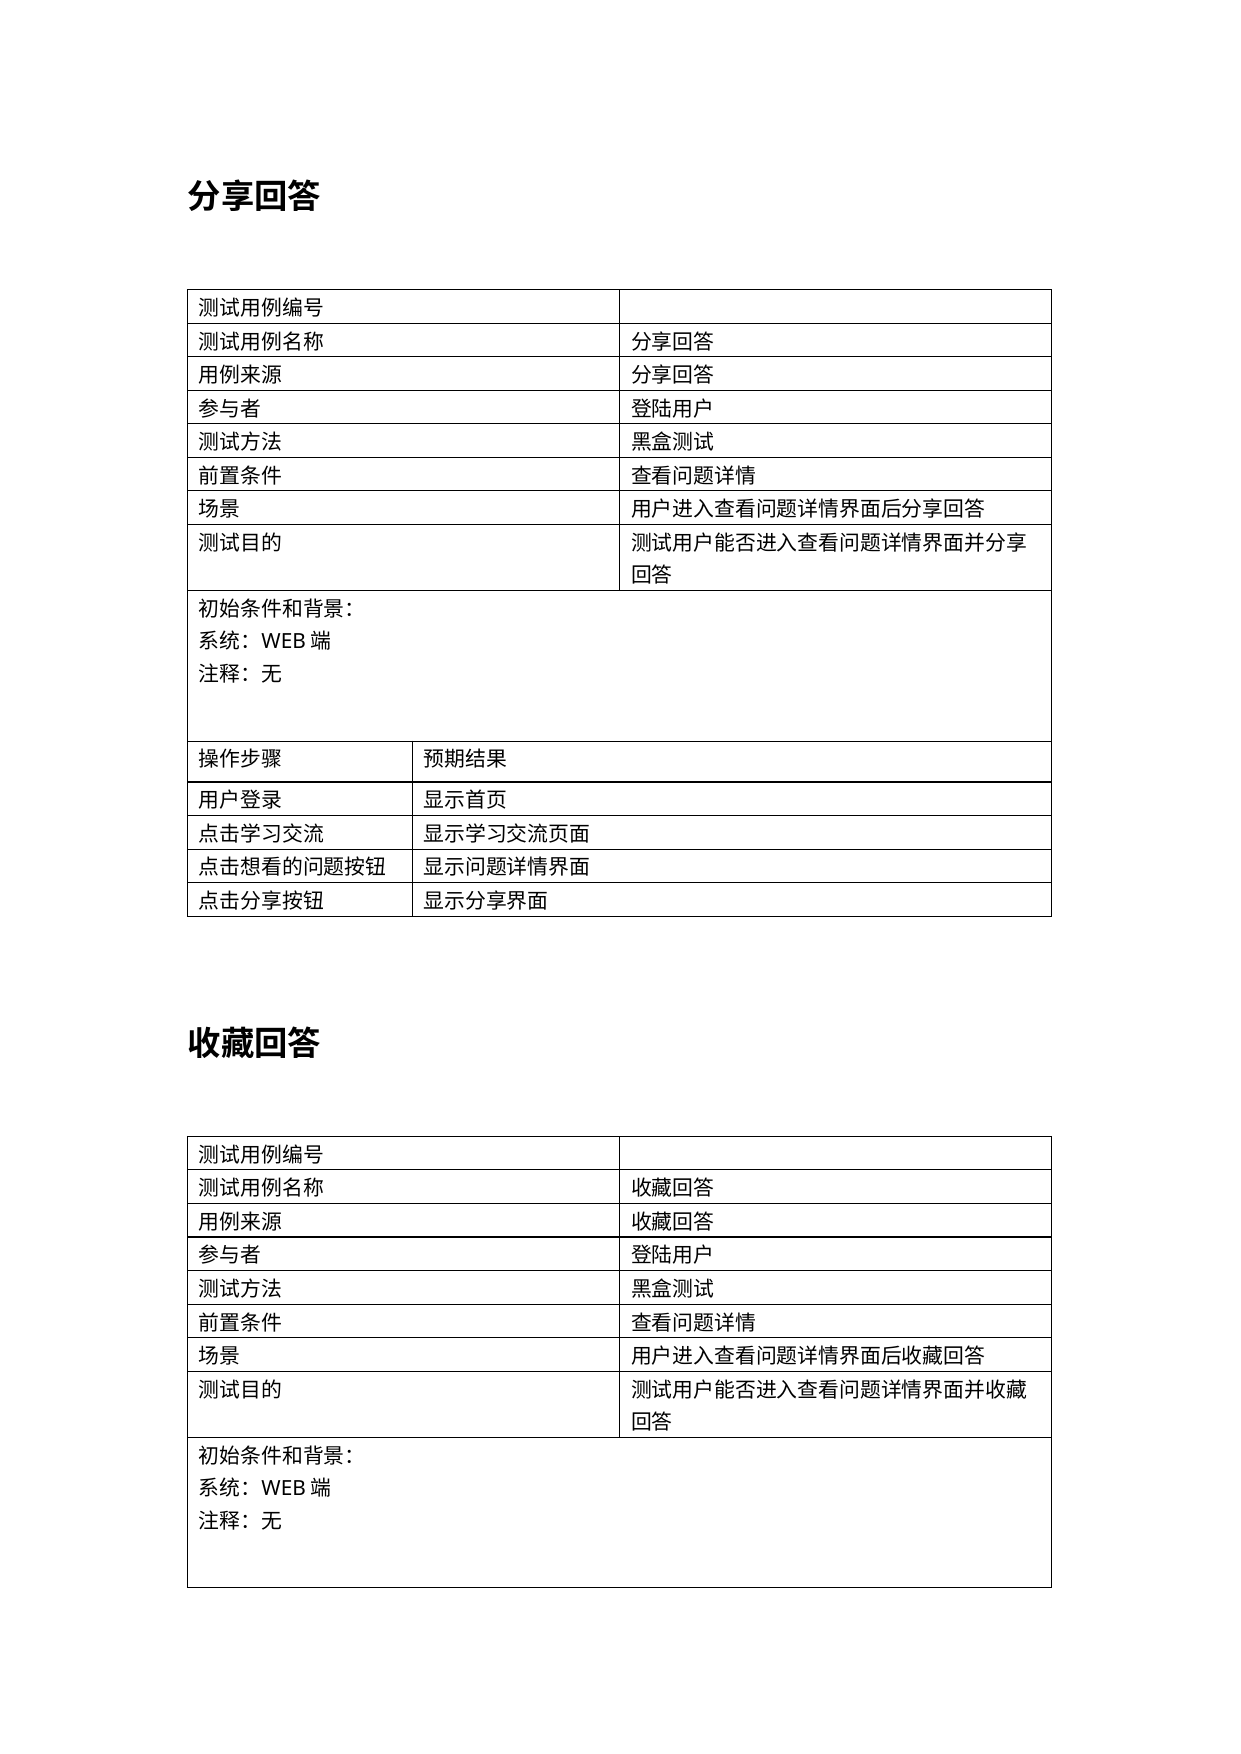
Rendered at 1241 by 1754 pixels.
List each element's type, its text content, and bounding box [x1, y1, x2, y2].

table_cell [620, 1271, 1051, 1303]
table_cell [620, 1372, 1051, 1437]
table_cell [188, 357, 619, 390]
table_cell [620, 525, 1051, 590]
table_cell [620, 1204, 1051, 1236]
subtitle 收藏回答 [187, 1009, 1053, 1074]
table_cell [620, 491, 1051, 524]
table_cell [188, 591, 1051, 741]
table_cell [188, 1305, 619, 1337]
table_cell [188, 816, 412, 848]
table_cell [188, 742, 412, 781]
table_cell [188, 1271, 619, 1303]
subtitle 分享回答 [187, 162, 1053, 227]
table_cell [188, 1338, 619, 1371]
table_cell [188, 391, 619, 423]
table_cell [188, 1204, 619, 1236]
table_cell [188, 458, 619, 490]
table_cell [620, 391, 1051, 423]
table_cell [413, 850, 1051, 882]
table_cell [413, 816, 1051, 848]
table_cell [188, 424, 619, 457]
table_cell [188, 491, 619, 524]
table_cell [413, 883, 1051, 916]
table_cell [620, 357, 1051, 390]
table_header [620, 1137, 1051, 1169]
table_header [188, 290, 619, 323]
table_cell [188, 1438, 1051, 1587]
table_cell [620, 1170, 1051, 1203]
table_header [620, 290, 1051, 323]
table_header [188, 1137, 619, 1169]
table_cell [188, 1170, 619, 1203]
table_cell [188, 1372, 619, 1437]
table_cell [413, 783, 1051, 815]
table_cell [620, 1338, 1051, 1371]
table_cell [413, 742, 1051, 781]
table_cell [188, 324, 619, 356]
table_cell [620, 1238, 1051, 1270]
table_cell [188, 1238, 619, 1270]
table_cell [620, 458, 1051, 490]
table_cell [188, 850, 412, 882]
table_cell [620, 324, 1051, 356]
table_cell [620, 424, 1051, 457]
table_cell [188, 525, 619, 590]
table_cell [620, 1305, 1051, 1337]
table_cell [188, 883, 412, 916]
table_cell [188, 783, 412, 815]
